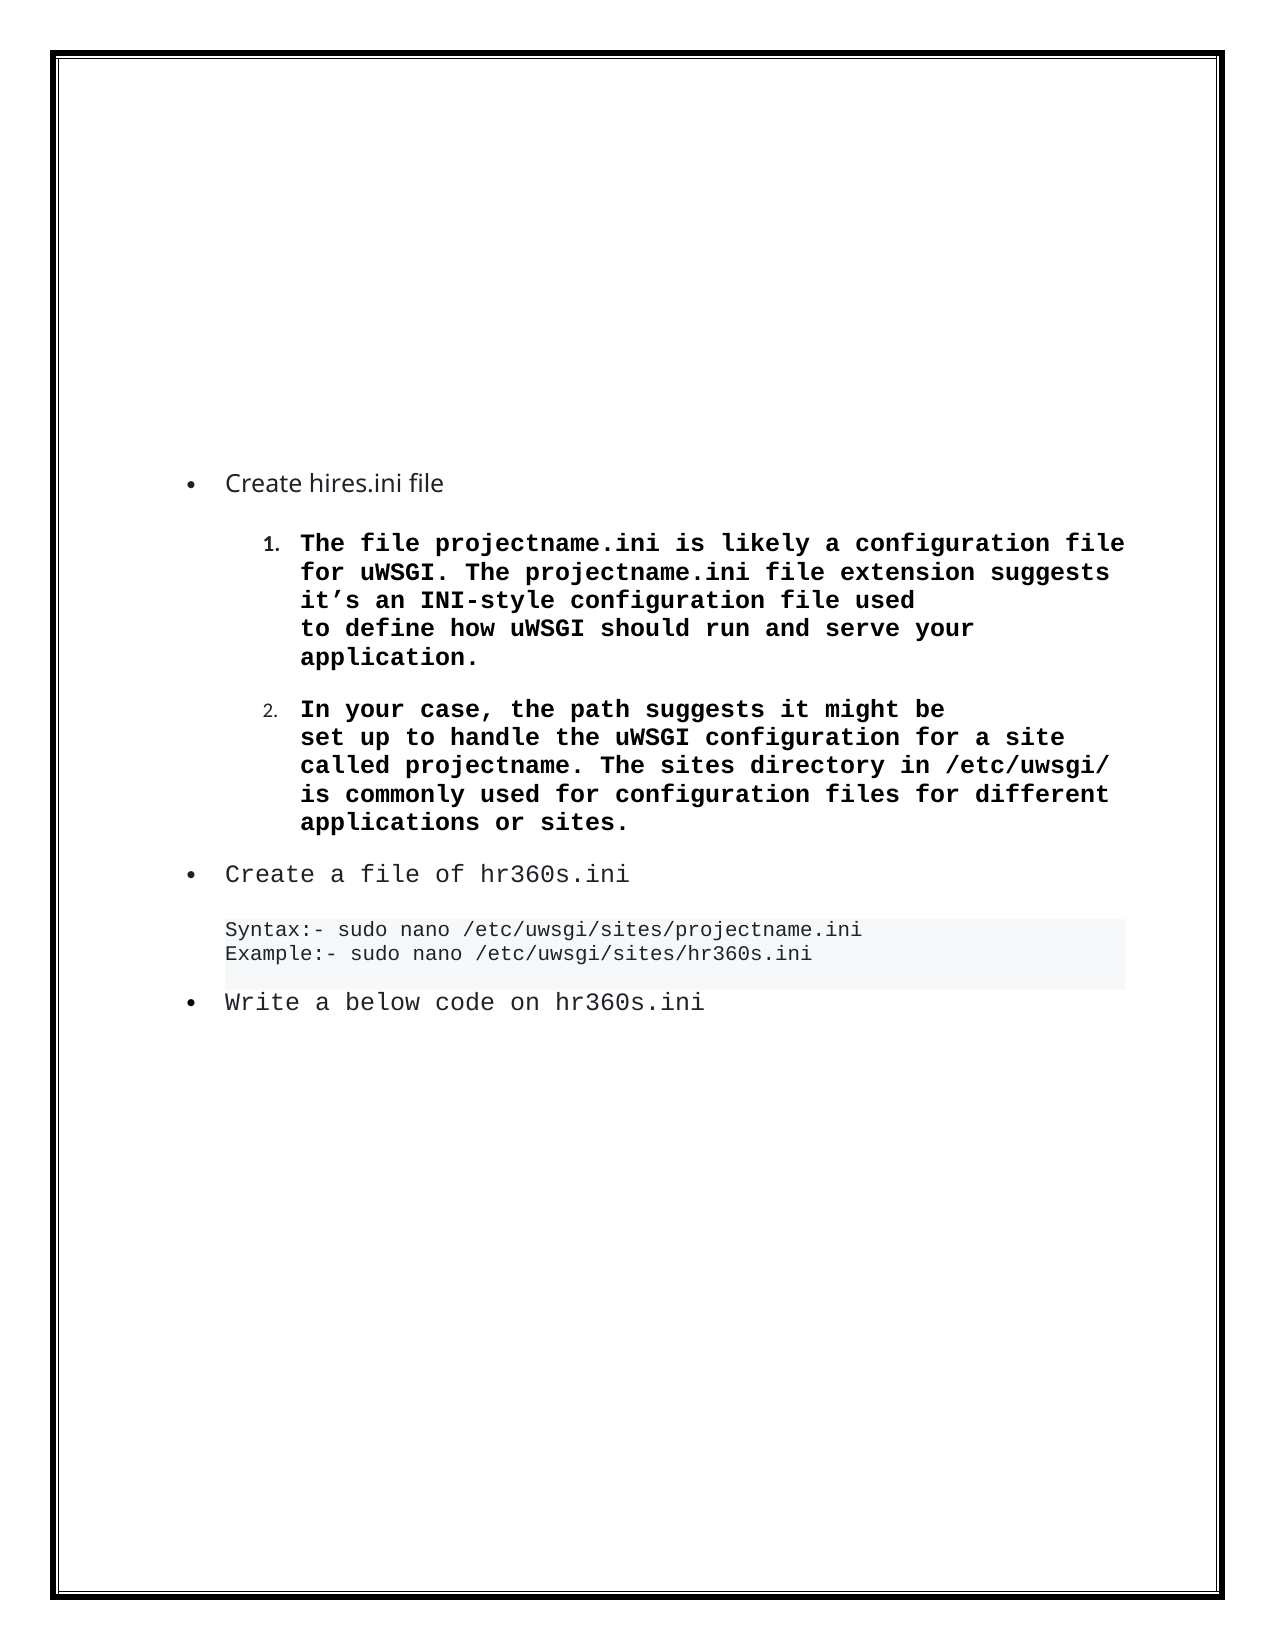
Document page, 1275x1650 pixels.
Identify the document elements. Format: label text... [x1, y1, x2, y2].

list The file projectname.ini is likely a configuration file for uWSGI. The projectname.ini file extension suggests it’s an INI-style configuration file used to define how uWSGI should run and serve your application. [262, 529, 1125, 672]
list In your case, the path suggests it might be set up to handle the uWSGI configuration for a site called projectname. The sites directory in /etc/uwsgi/ is commonly used for configuration files for different applications or sites. [262, 696, 1125, 838]
list Write a below code on hr360s.ini [187, 990, 1125, 1018]
text Syntax:- sudo nano /etc/uwsgi/sites/projectname.ini [225, 919, 1125, 943]
text Example:- sudo nano /etc/uwsgi/sites/hr360s.ini [225, 943, 1125, 966]
list Create a file of hr360s.ini [187, 861, 1125, 890]
list Create hires.ini file [187, 466, 1125, 500]
